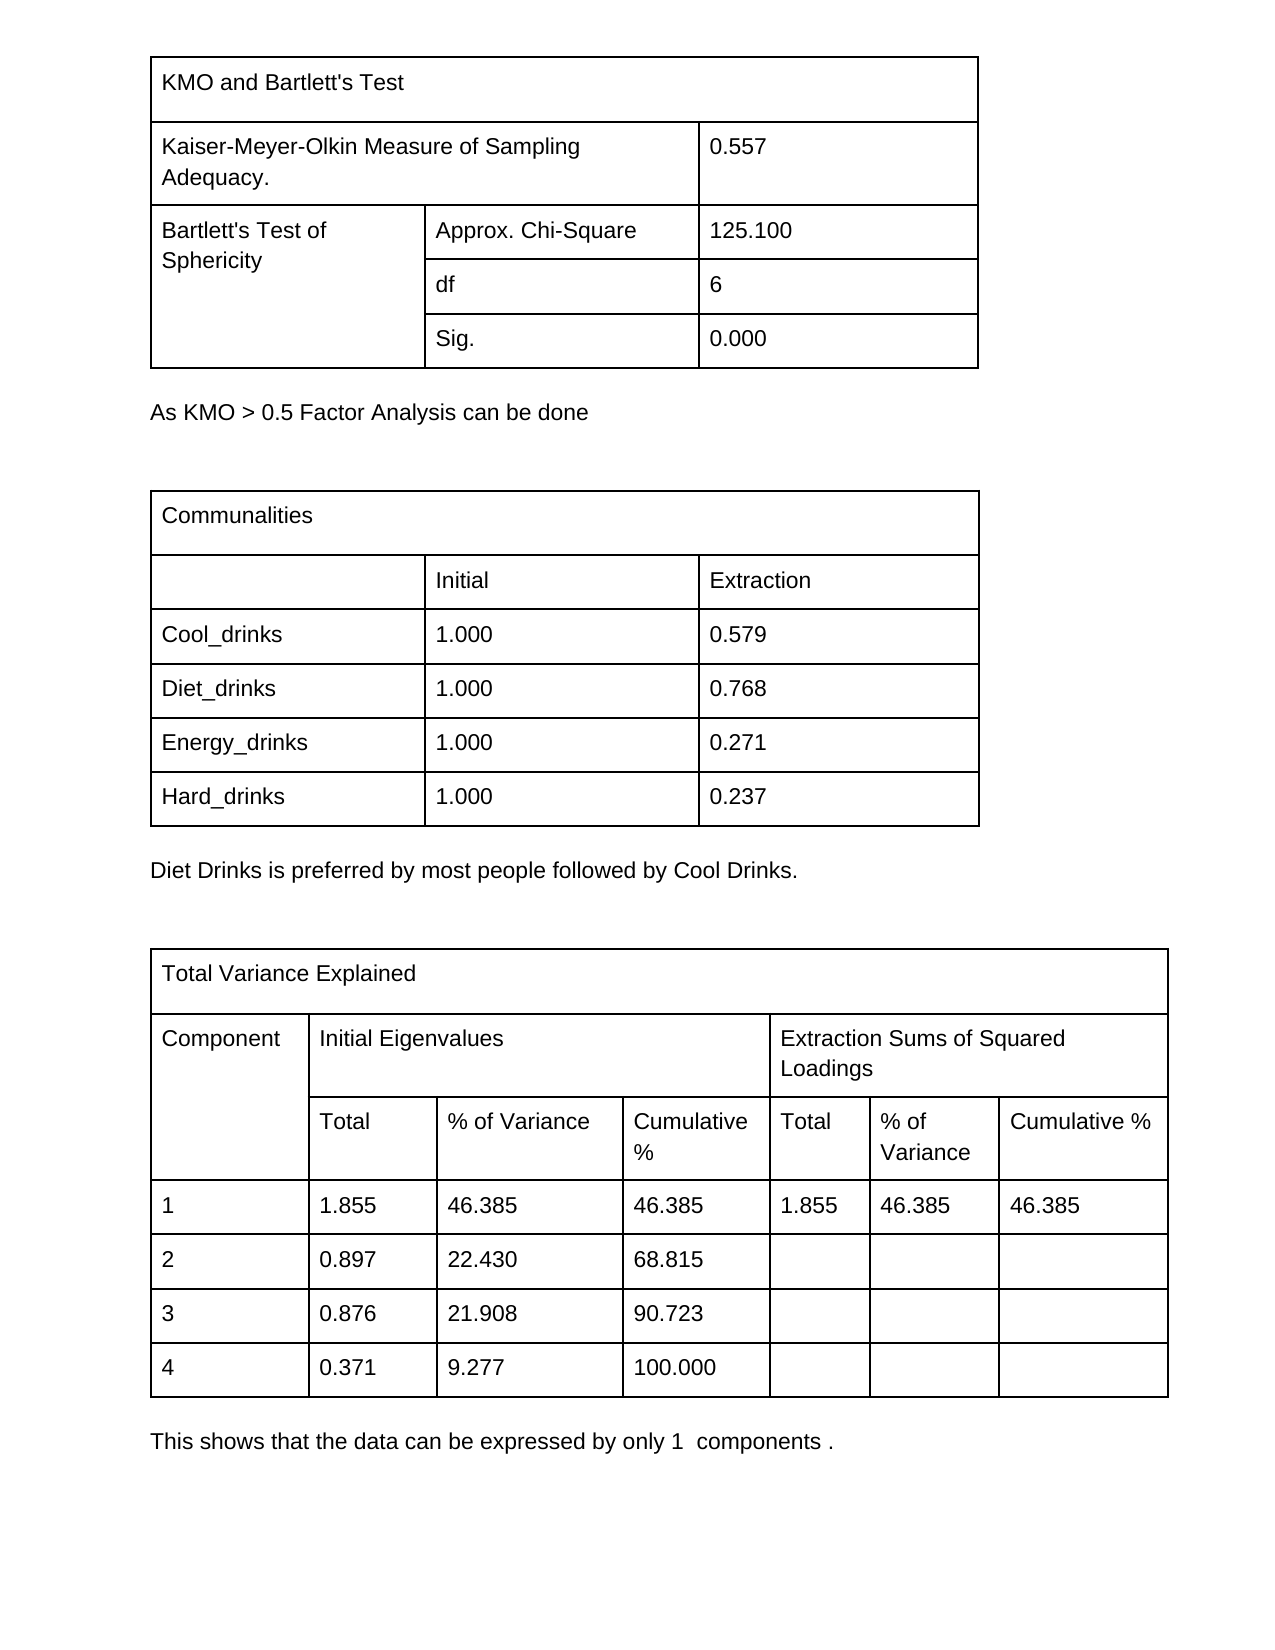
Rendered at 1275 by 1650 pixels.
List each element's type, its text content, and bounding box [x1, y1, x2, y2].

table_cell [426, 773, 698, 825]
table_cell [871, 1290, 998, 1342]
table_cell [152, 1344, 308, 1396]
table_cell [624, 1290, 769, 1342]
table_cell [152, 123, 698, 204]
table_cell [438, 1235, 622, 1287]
text This shows that the data can be expressed by only 1 components . [150, 1428, 1125, 1454]
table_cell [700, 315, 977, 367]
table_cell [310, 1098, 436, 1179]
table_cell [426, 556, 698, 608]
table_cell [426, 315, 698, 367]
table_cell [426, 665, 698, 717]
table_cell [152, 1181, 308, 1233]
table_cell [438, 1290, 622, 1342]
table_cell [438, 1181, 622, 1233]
text As KMO > 0.5 Factor Analysis can be done [150, 399, 1125, 425]
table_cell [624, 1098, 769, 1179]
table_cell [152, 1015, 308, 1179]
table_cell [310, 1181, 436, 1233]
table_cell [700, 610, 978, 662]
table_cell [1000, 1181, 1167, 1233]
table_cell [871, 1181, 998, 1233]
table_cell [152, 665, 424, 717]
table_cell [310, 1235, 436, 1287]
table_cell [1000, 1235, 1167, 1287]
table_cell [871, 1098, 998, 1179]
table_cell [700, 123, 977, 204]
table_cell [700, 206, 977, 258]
text Diet Drinks is preferred by most people followed by Cool Drinks. [150, 857, 1125, 884]
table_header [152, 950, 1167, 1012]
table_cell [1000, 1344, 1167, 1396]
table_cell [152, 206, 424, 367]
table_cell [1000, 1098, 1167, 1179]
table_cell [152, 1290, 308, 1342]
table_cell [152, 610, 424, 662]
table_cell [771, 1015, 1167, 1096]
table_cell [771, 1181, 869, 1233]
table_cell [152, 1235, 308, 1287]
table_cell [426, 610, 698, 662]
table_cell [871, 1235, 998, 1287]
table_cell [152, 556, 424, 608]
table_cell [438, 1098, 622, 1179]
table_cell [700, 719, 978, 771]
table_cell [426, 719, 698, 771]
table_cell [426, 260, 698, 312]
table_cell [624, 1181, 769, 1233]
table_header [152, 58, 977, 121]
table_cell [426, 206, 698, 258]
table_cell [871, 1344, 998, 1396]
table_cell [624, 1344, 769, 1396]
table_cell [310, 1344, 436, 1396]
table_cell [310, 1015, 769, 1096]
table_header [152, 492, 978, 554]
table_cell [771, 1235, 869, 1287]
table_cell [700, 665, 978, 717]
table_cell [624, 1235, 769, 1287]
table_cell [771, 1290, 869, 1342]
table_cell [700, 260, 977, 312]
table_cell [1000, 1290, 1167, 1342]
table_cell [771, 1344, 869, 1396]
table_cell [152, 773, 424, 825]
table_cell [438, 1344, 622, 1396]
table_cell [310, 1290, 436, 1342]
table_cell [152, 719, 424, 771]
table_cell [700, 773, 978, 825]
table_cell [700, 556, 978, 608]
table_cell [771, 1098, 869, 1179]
